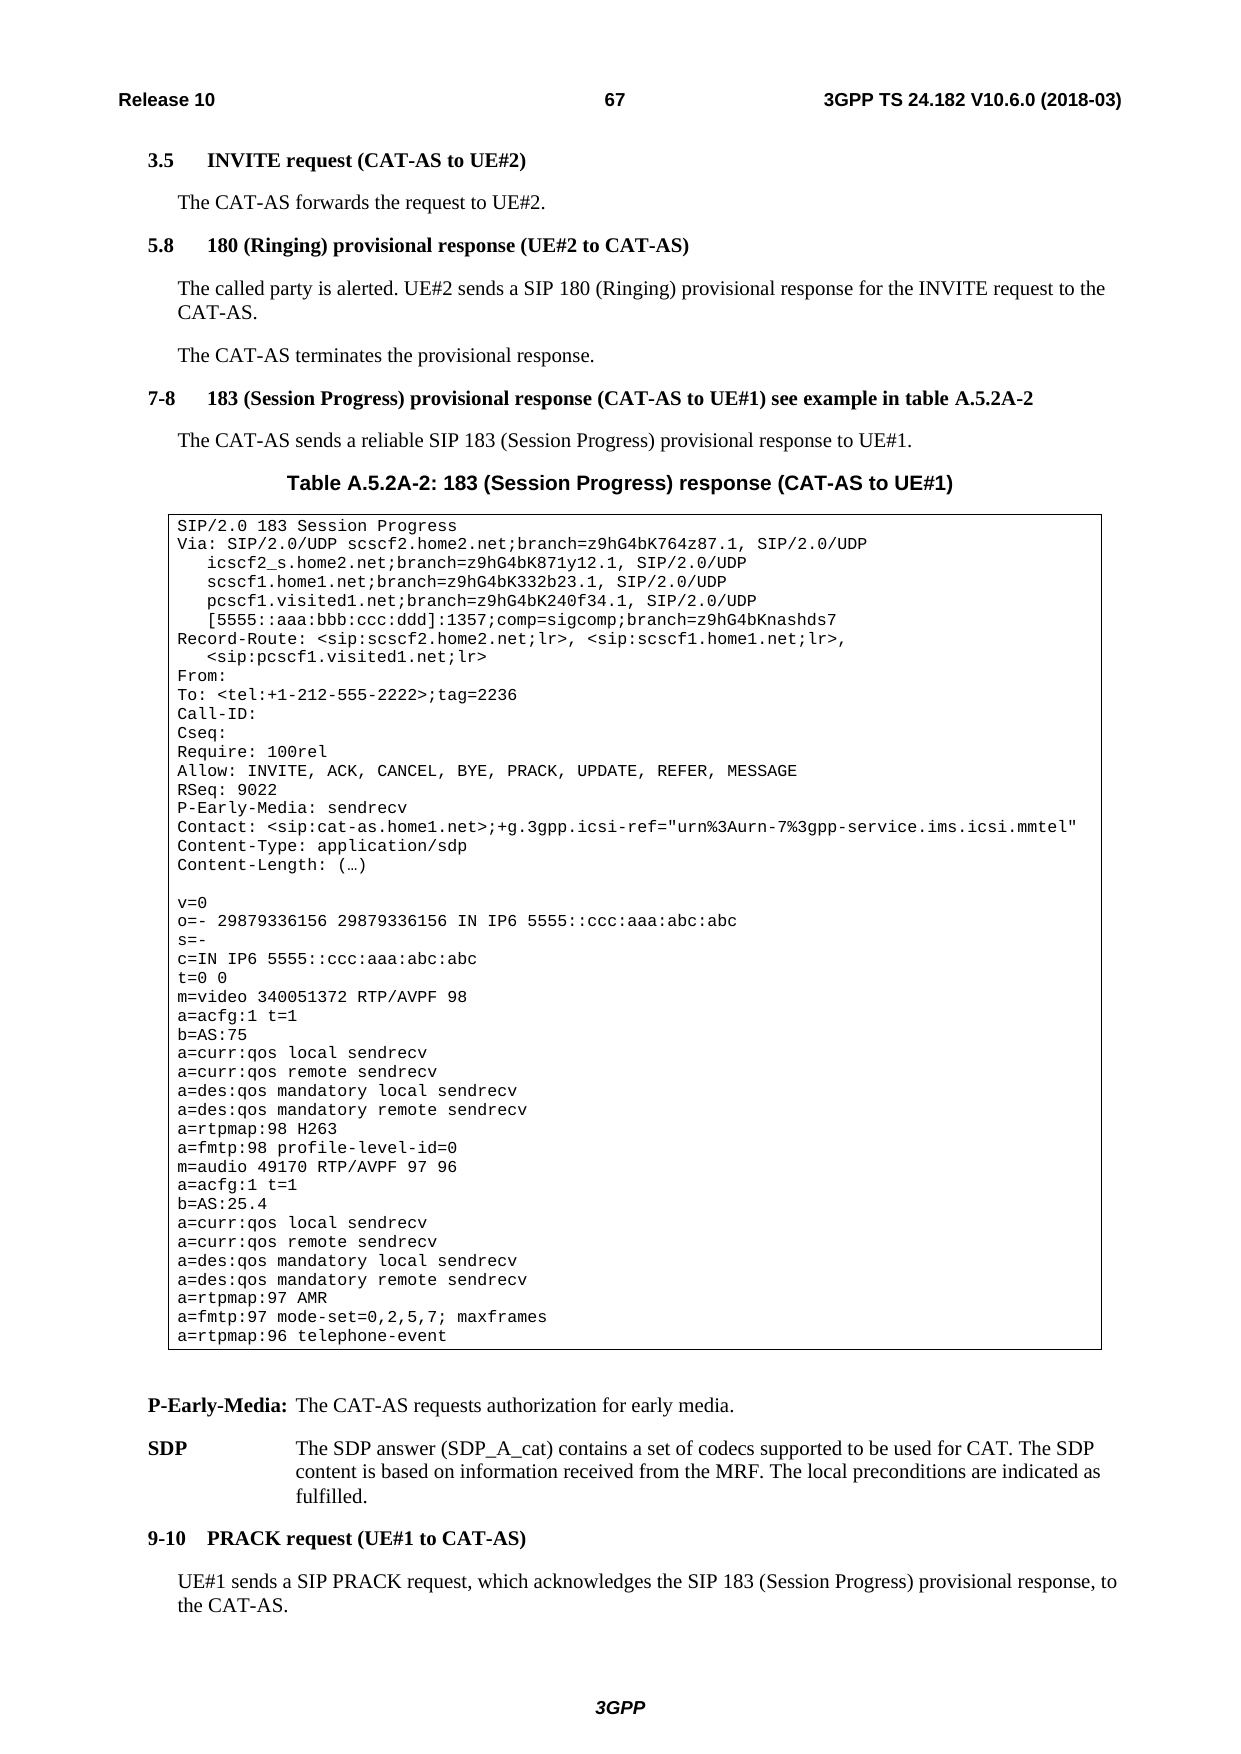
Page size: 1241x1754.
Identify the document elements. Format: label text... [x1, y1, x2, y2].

text a=des:qos mandatory remote sendrecv [169, 1098, 1101, 1117]
text o=- 29879336156 29879336156 IN IP6 5555::ccc:aaa:abc:abc [169, 910, 1101, 929]
text t=0 0 [169, 966, 1101, 985]
text Call-ID: [169, 702, 1101, 721]
text UE#1 sends a SIP PRACK request, which acknowledges the SIP 183 (Session Progress) provisional response, to the CAT-AS. [148, 1569, 1122, 1617]
text b=AS:25.4 [169, 1193, 1101, 1212]
text c=IN IP6 5555::ccc:aaa:abc:abc [169, 948, 1101, 966]
text a=rtpmap:97 AMR [169, 1287, 1101, 1306]
text m=video 340051372 RTP/AVPF 98 [169, 985, 1101, 1004]
text v=0 [169, 891, 1101, 910]
text From: [169, 665, 1101, 684]
text To: <tel:+1-212-555-2222>;tag=2236 [169, 684, 1101, 702]
text a=curr:qos remote sendrecv [169, 1230, 1101, 1249]
text The CAT-AS forwards the request to UE#2. [148, 190, 1122, 214]
text s=- [169, 929, 1101, 948]
text a=rtpmap:98 H263 [169, 1117, 1101, 1136]
text b=AS:75 [169, 1023, 1101, 1042]
text a=curr:qos remote sendrecv [169, 1061, 1101, 1079]
text a=curr:qos local sendrecv [169, 1212, 1101, 1230]
text a=acfg:1 t=1 [169, 1004, 1101, 1023]
text Record-Route: <sip:scscf2.home2.net;lr>, <sip:scscf1.home1.net;lr>, <sip:pcscf1.visited1.net;lr> [169, 627, 1101, 665]
text a=fmtp:98 profile-level-id=0 [169, 1136, 1101, 1155]
text Allow: INVITE, ACK, CANCEL, BYE, PRACK, UPDATE, REFER, MESSAGE [169, 759, 1101, 778]
text Table A.5.2A-2: 183 (Session Progress) response (CAT-AS to UE#1) [118, 471, 1122, 495]
text SIP/2.0 183 Session Progress [169, 515, 1101, 533]
text P-Early-Media: The CAT-AS requests authorization for early media. [148, 1393, 1122, 1417]
text Require: 100rel [169, 740, 1101, 759]
text a=des:qos mandatory local sendrecv [169, 1249, 1101, 1268]
text The CAT-AS sends a reliable SIP 183 (Session Progress) provisional response to UE#1. [148, 428, 1122, 452]
text a=des:qos mandatory remote sendrecv [169, 1268, 1101, 1287]
text RSeq: 9022 [169, 778, 1101, 797]
text Content-Type: application/sdp [169, 834, 1101, 853]
list 180 (Ringing) provisional response (UE#2 to CAT-AS) [148, 233, 1122, 257]
text Via: SIP/2.0/UDP scscf2.home2.net;branch=z9hG4bK764z87.1, SIP/2.0/UDP icscf2_s.home2.net;branch=z9hG4bK871y12.1, SIP/2.0/UDP scscf1.home1.net;branch=z9hG4bK332b23.1, SIP/2.0/UDP pcscf1.visited1.net;branch=z9hG4bK240f34.1, SIP/2.0/UDP [5555::aaa:bbb:ccc:ddd]:1357;comp=sigcomp;branch=z9hG4bKnashds7 [169, 533, 1101, 627]
text P-Early-Media: sendrecv [169, 797, 1101, 816]
text Cseq: [169, 721, 1101, 740]
text a=fmtp:97 mode-set=0,2,5,7; maxframes [169, 1306, 1101, 1325]
text 9-10 PRACK request (UE#1 to CAT-AS) [148, 1526, 1122, 1550]
text a=rtpmap:96 telephone-event [169, 1325, 1101, 1349]
text SDP The SDP answer (SDP_A_cat) contains a set of codecs supported to be used for CAT. The SDP content is based on information received from the MRF. The local preconditions are indicated as fulfilled. [148, 1435, 1122, 1508]
text m=audio 49170 RTP/AVPF 97 96 [169, 1155, 1101, 1174]
text The called party is alerted. UE#2 sends a SIP 180 (Ringing) provisional response for the INVITE request to the CAT-AS. [148, 276, 1122, 324]
text a=des:qos mandatory local sendrecv [169, 1079, 1101, 1098]
text The CAT-AS terminates the provisional response. [148, 343, 1122, 367]
text a=curr:qos local sendrecv [169, 1042, 1101, 1061]
text a=acfg:1 t=1 [169, 1174, 1101, 1193]
list INVITE request (CAT-AS to UE#2) [148, 147, 1122, 172]
text 7-8 183 (Session Progress) provisional response (CAT-AS to UE#1) see example in table A.5.2A-2 [148, 386, 1122, 410]
text Contact: <sip:cat-as.home1.net>;+g.3gpp.icsi-ref="urn%3Aurn-7%3gpp-service.ims.icsi.mmtel" [169, 816, 1101, 834]
text Content-Length: (…) [169, 853, 1101, 875]
